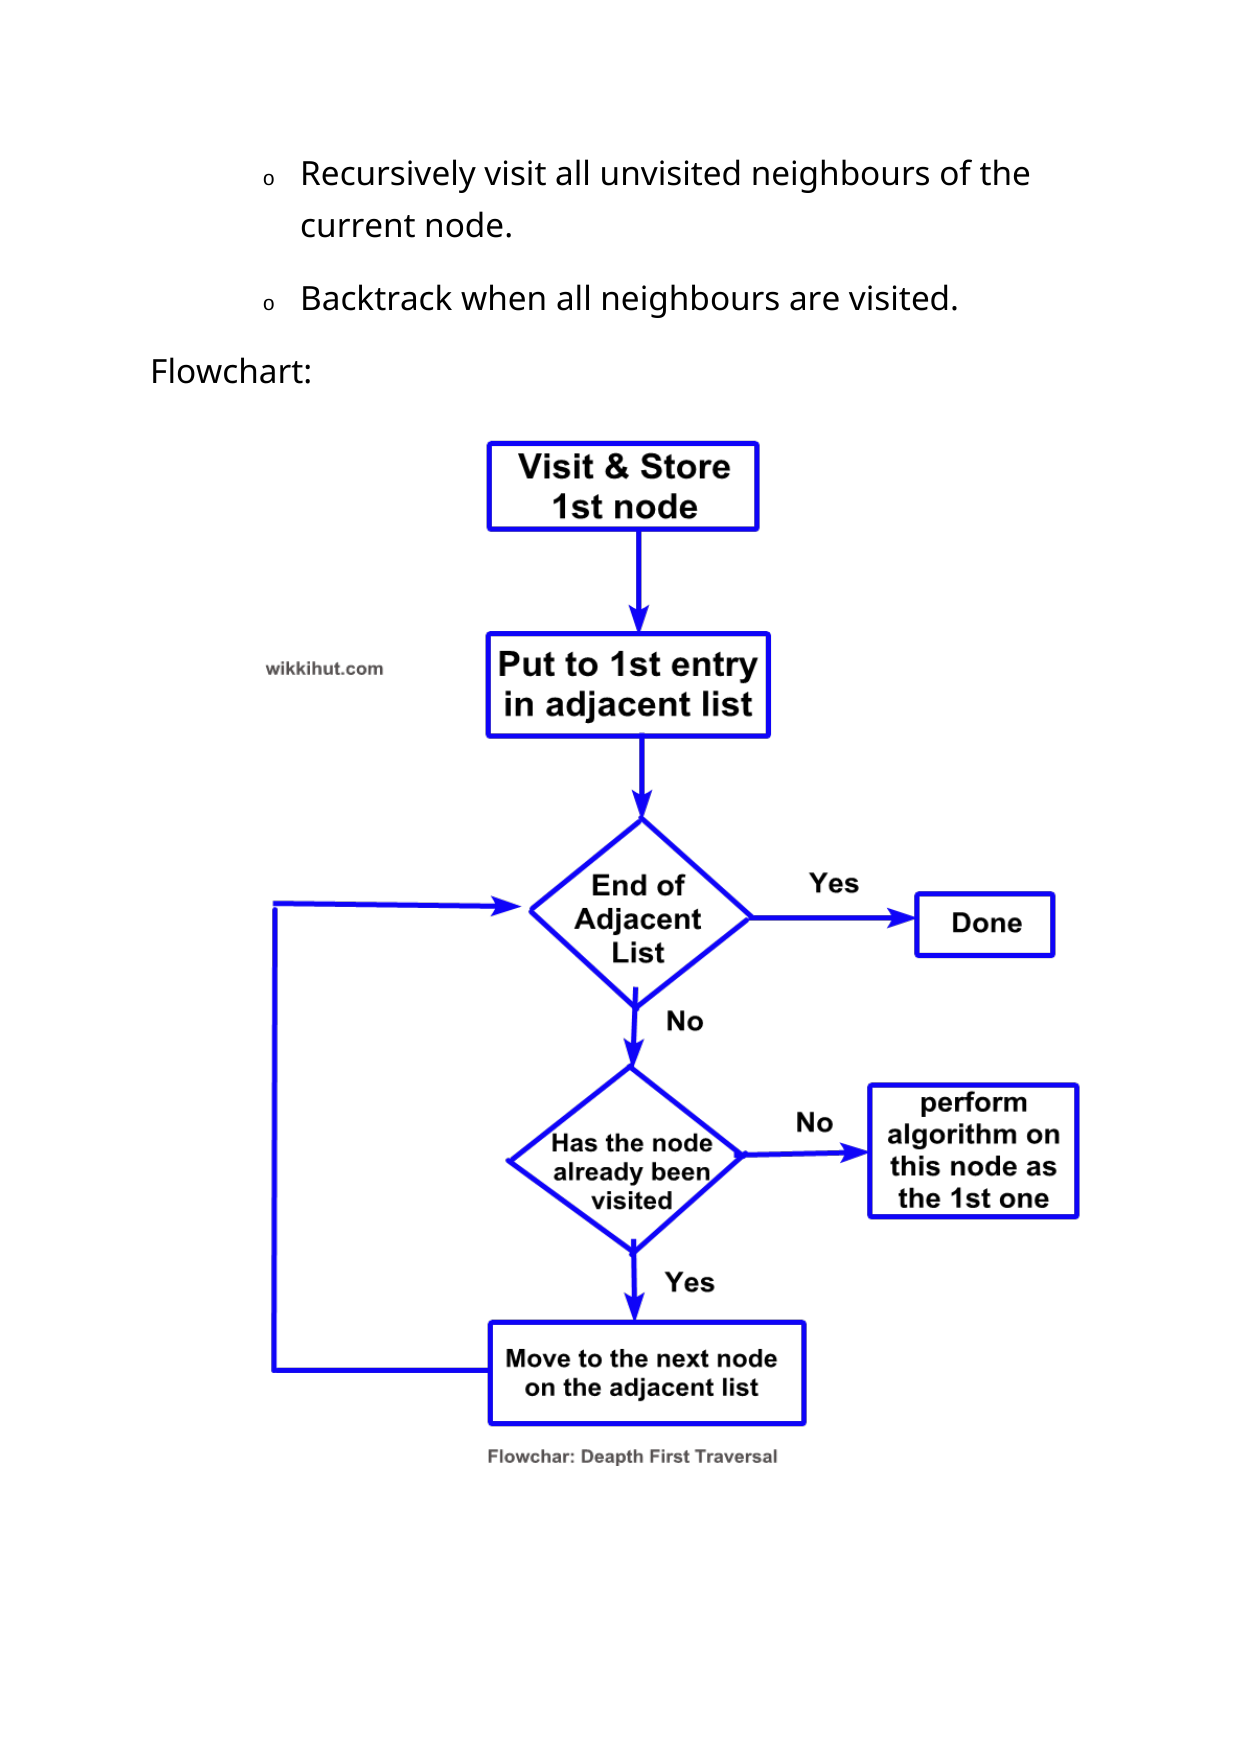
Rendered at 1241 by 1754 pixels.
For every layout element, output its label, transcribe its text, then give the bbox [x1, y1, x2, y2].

list Recursively visit all unvisited neighbours of the current node. [262, 150, 1090, 248]
text Flowchart: [150, 348, 1090, 394]
list Backtrack when all neighbours are visited. [262, 275, 1090, 321]
picture [150, 421, 1091, 1466]
